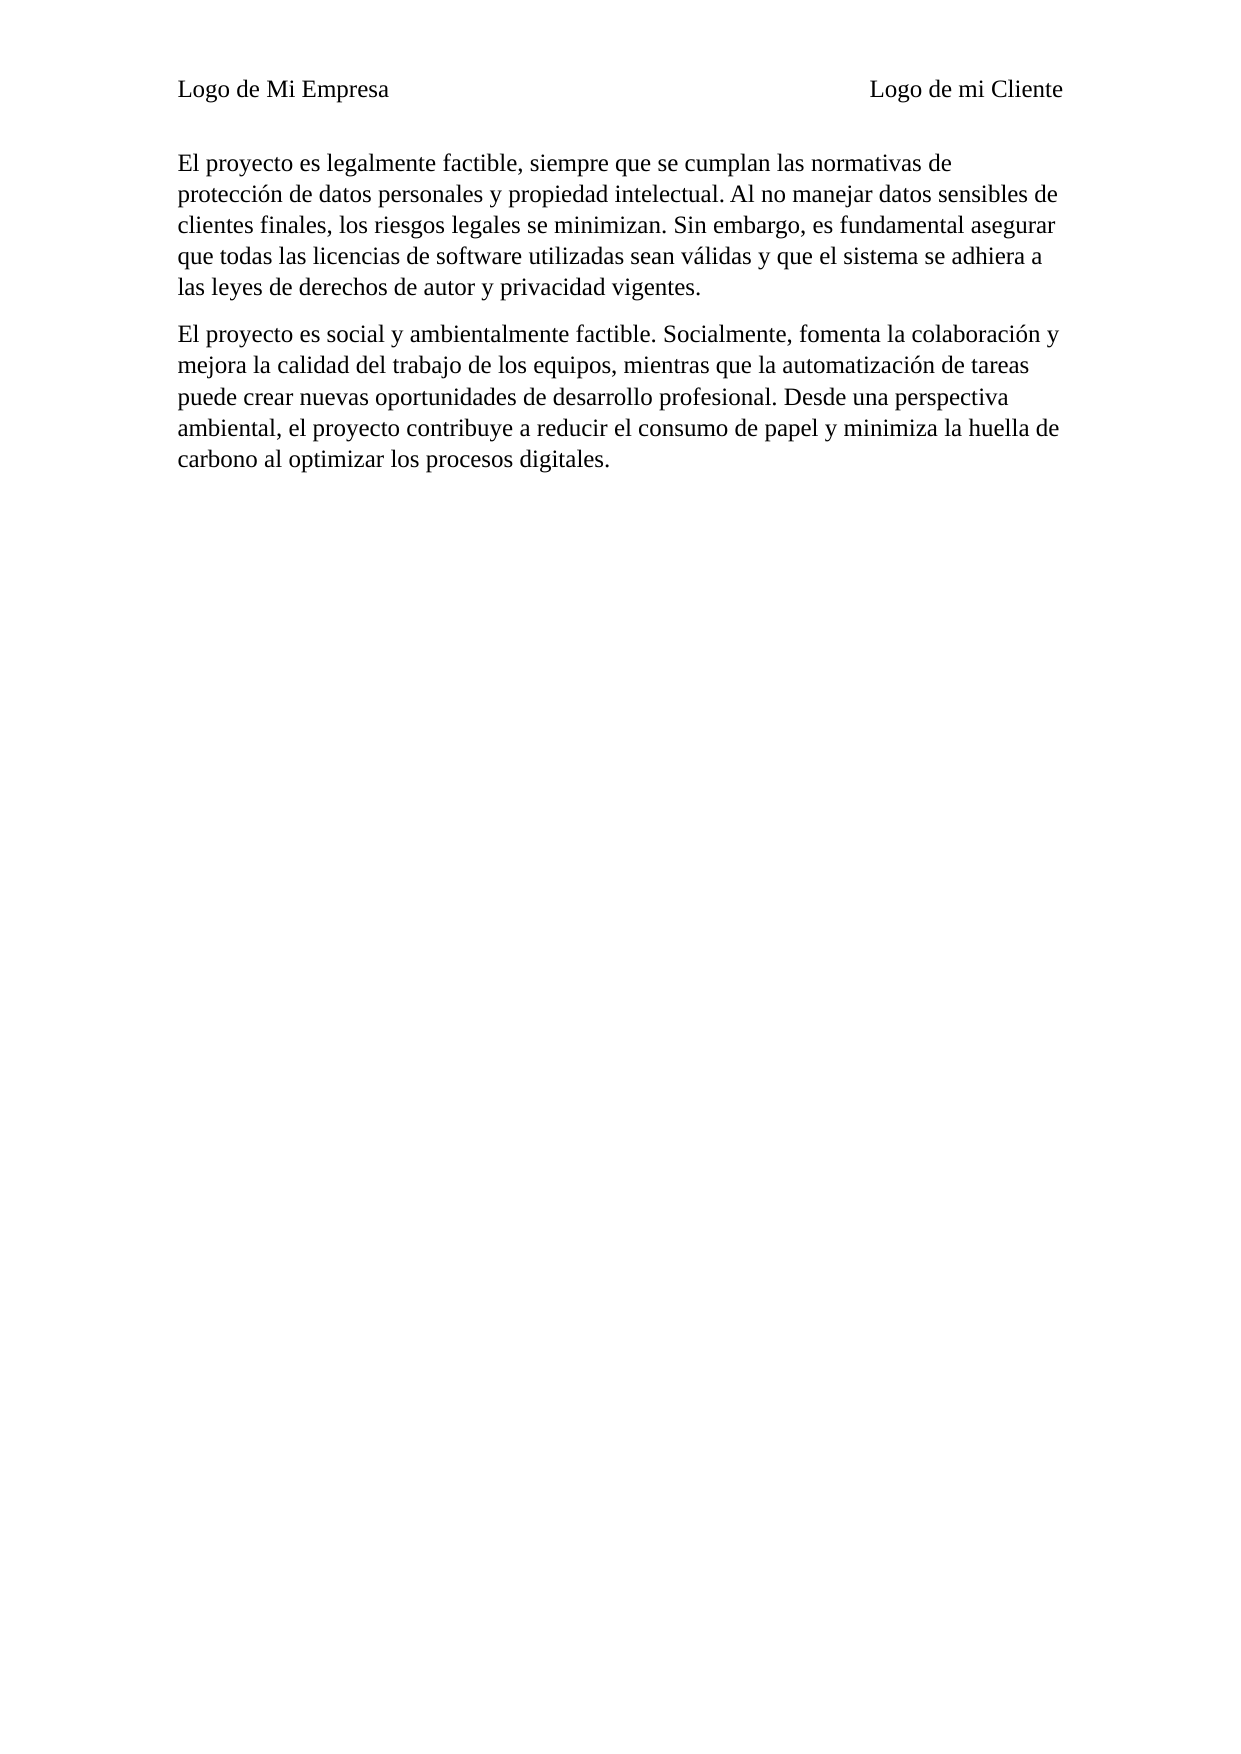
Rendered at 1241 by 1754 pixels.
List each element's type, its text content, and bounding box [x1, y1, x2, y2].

text El proyecto es social y ambientalmente factible. Socialmente, fomenta la colaboración y mejora la calidad del trabajo de los equipos, mientras que la automatización de tareas puede crear nuevas oportunidades de desarrollo profesional. Desde una perspectiva ambiental, el proyecto contribuye a reducir el consumo de papel y minimiza la huella de carbono al optimizar los procesos digitales. [177, 319, 1063, 472]
text El proyecto es legalmente factible, siempre que se cumplan las normativas de protección de datos personales y propiedad intelectual. Al no manejar datos sensibles de clientes finales, los riesgos legales se minimizan. Sin embargo, es fundamental asegurar que todas las licencias de software utilizadas sean válidas y que el sistema se adhiera a las leyes de derechos de autor y privacidad vigentes. [177, 148, 1063, 301]
